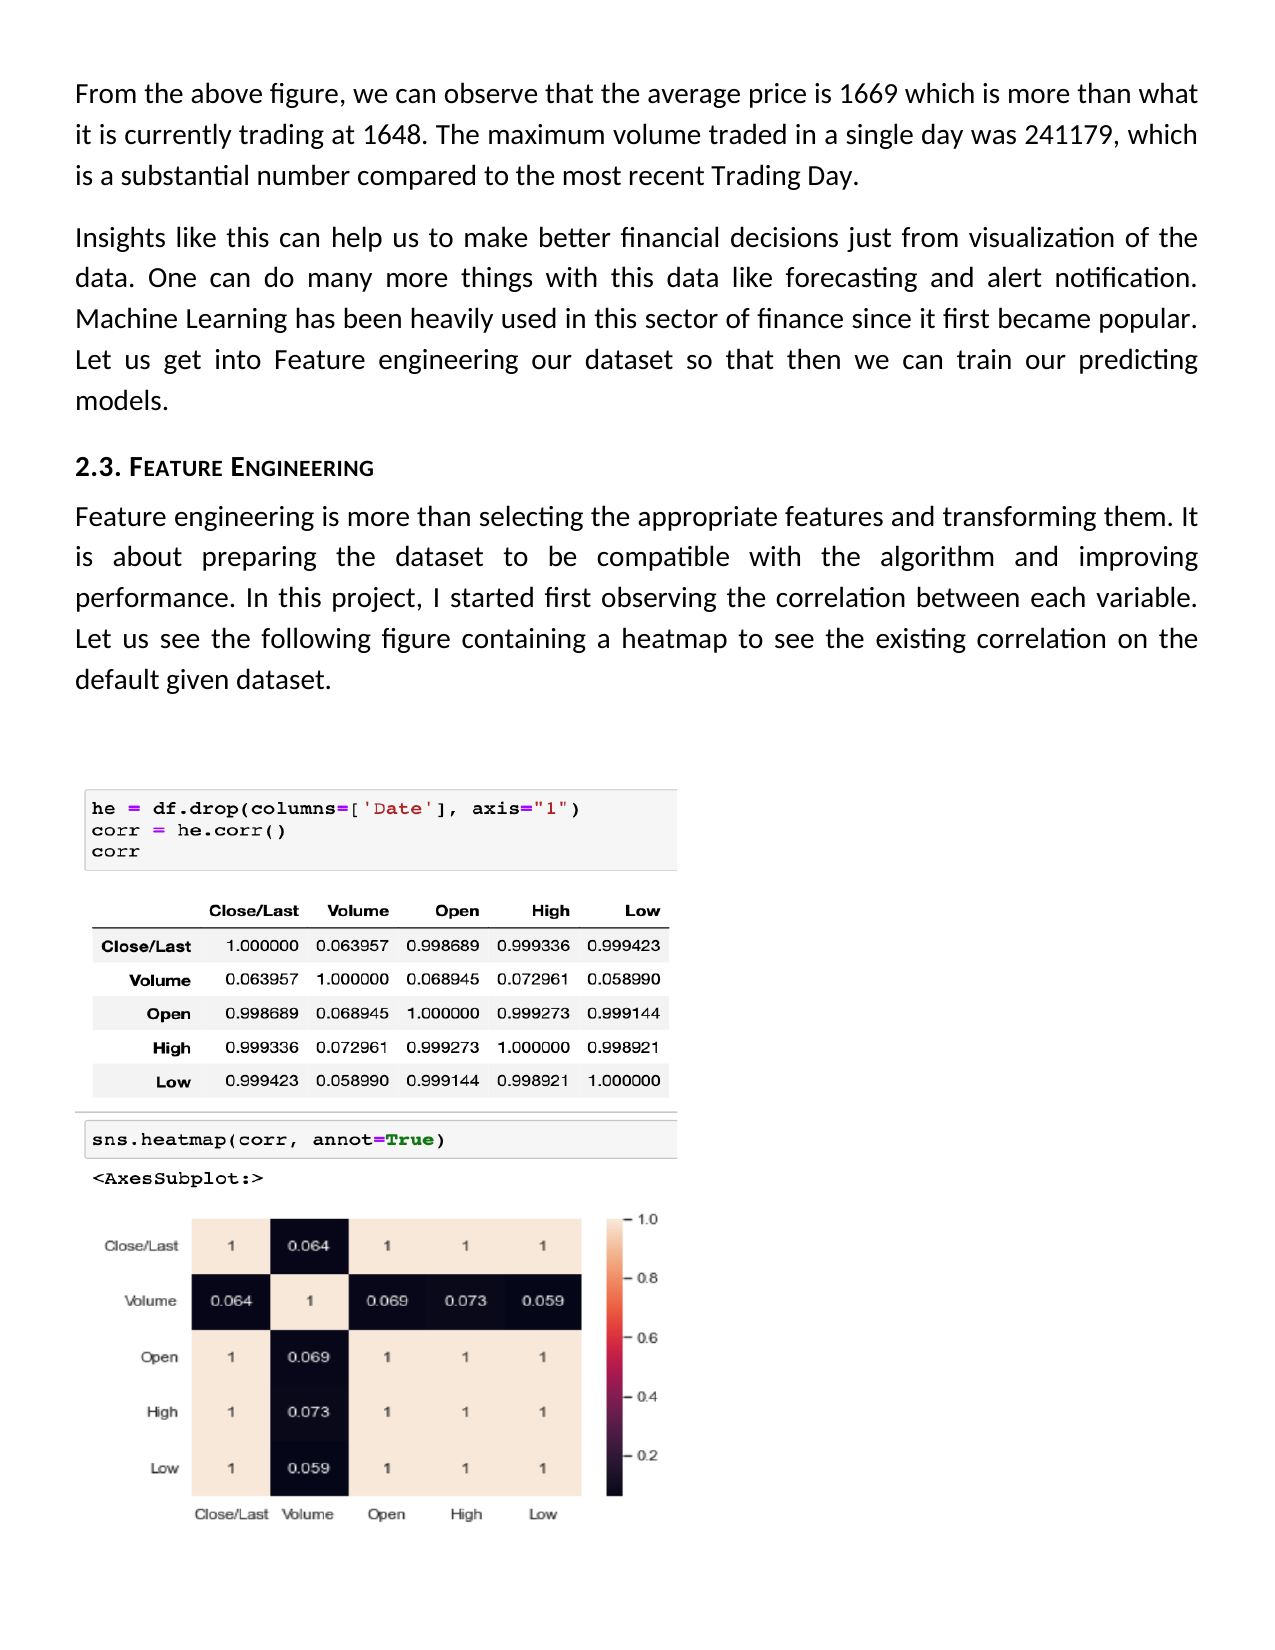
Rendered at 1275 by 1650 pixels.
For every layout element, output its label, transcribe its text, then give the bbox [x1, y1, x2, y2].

text Feature engineering is more than selecting the appropriate features and transforming them. It is about preparing the dataset to be compatible with the algorithm and improving performance. In this project, I started first observing the correlation between each variable. Let us see the following figure containing a heatmap to see the existing correlation on the default given dataset. [75, 498, 1200, 697]
subtitle 2.3. Feature Engineering [75, 448, 1200, 484]
picture [75, 785, 678, 1533]
text From the above figure, we can observe that the average price is 1669 which is more than what it is currently trading at 1648. The maximum volume traded in a single day was 241179, which is a substantial number compared to the most recent Trading Day. [75, 75, 1200, 192]
text Insights like this can help us to make better financial decisions just from visualization of the data. One can do many more things with this data like forecasting and alert notification. Machine Learning has been heavily used in this sector of finance since it first became popular. Let us get into Feature engineering our dataset so that then we can train our predicting models. [75, 219, 1200, 418]
